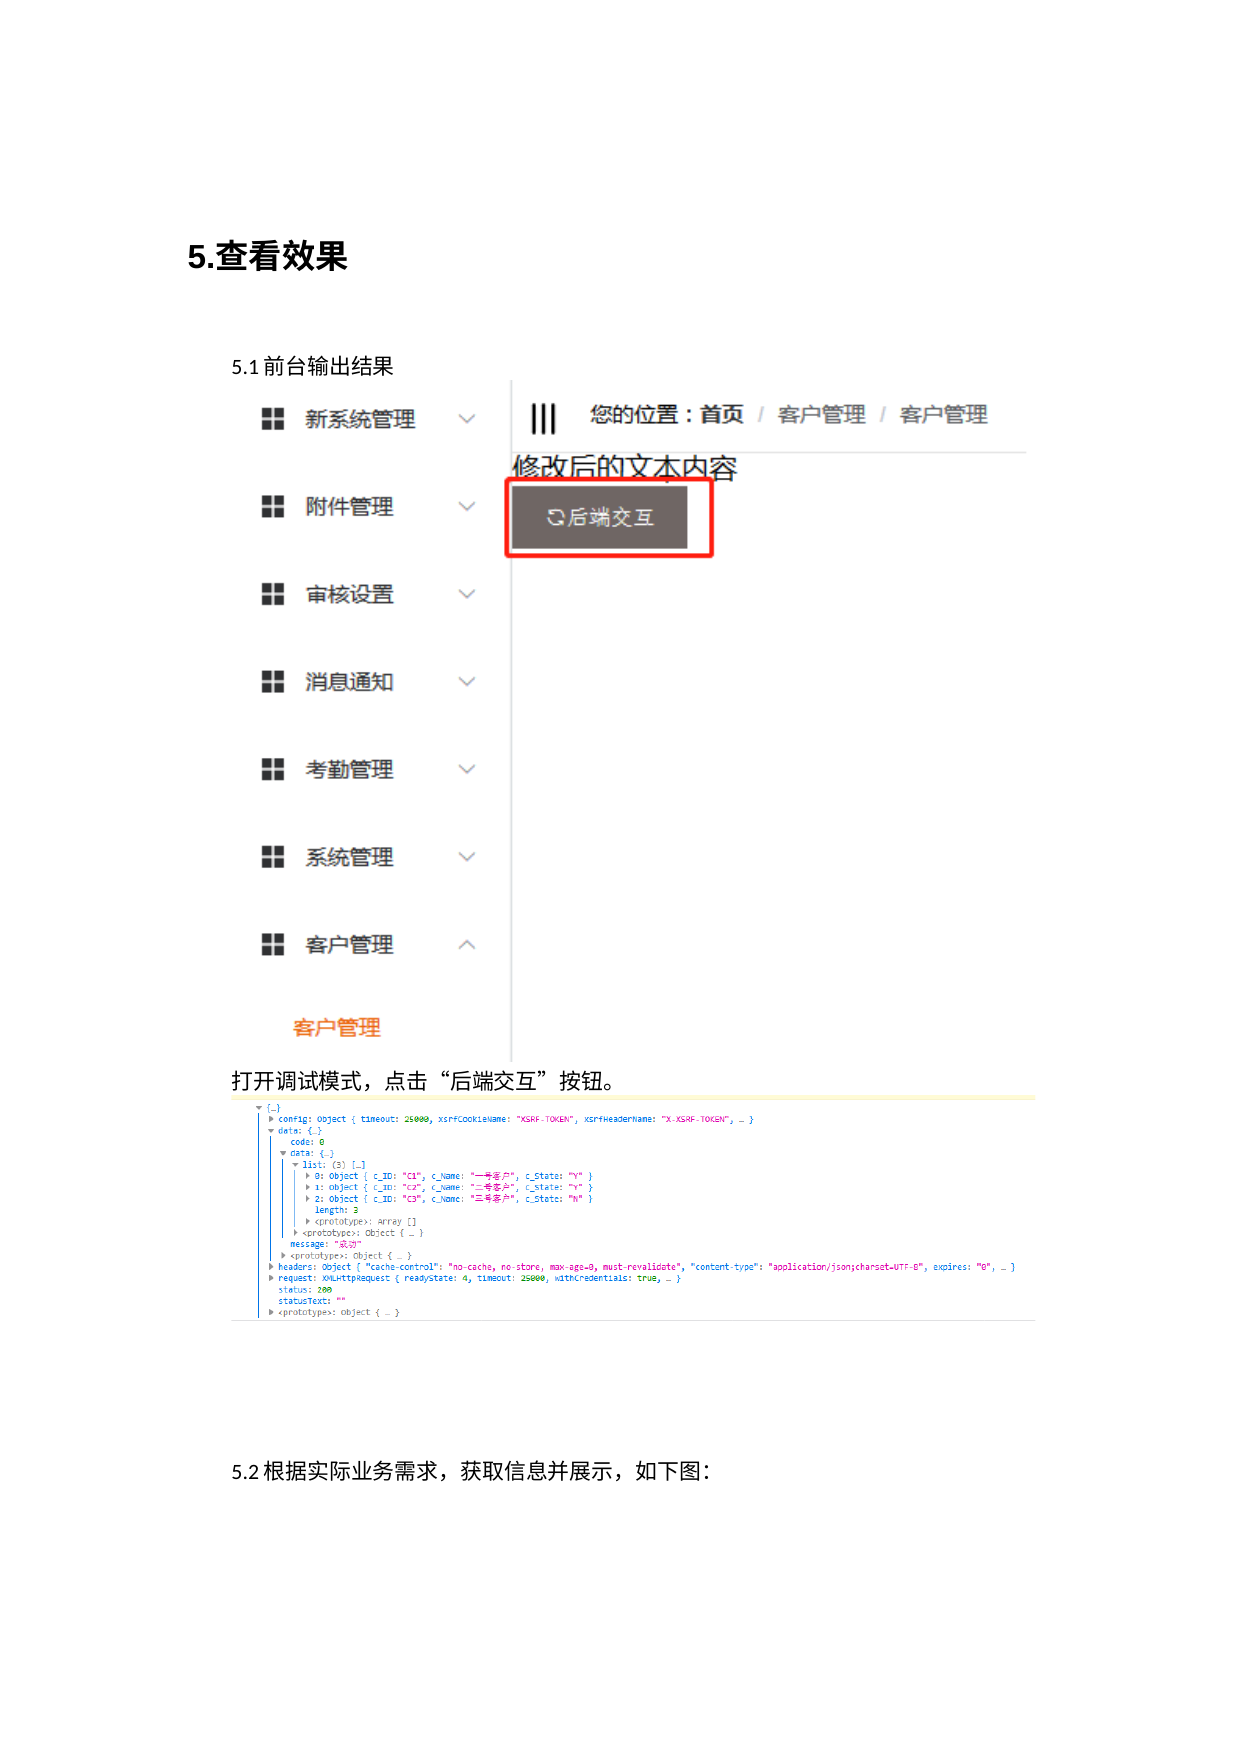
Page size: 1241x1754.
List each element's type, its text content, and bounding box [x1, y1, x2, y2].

picture [231, 380, 1027, 1062]
list 5.2根据实际业务需求，获取信息并展示，如下图： [231, 1453, 1053, 1486]
list 打开调试模式，点击“后端交互”按钮。 [231, 1063, 1053, 1096]
list 5.1前台输出结果 [231, 348, 1053, 381]
subtitle 5.查看效果 [187, 222, 1053, 287]
picture [231, 1095, 1036, 1323]
